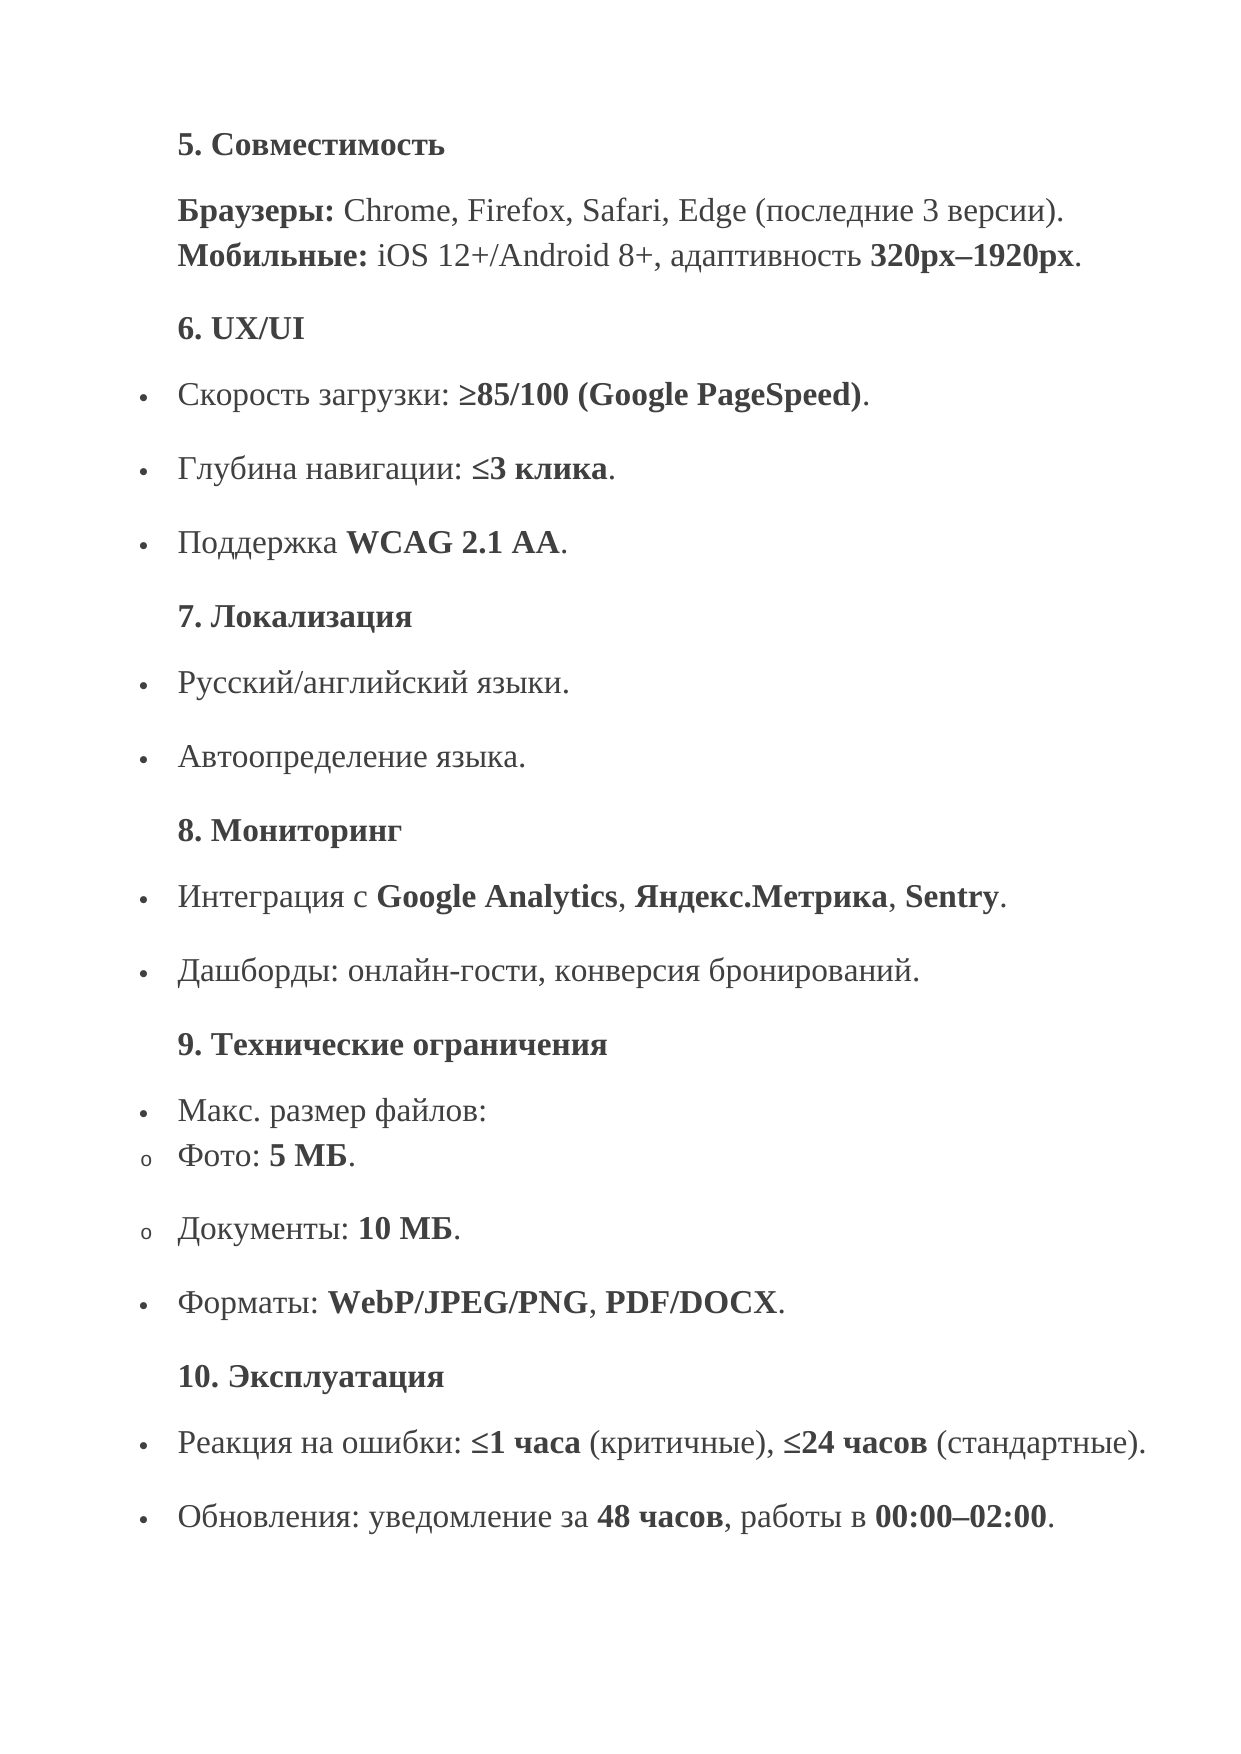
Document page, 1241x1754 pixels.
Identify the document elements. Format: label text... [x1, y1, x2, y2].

subtitle 8. Мониторинг [177, 804, 1152, 848]
text Браузеры: Chrome, Firefox, Safari, Edge (последние 3 версии). Мобильные: iOS 12+/Android 8+, адаптивность 320px–1920px. [177, 184, 1152, 274]
subtitle 9. Технические ограничения [177, 1018, 1152, 1062]
list Автоопределение языка. [140, 730, 1152, 774]
list Интеграция с Google Analytics, Яндекс.Метрика, Sentry. [140, 870, 1152, 914]
subtitle 7. Локализация [177, 590, 1152, 634]
subtitle 6. UX/UI [177, 302, 1152, 347]
subtitle 5. Совместимость [177, 118, 1152, 163]
list Обновления: уведомление за 48 часов, работы в 00:00–02:00. [140, 1490, 1152, 1535]
list Дашборды: онлайн-гости, конверсия бронирований. [140, 944, 1152, 988]
list Макс. размер файлов: [140, 1084, 1152, 1128]
list Фото: 5 МБ. [140, 1128, 1152, 1173]
list Документы: 10 МБ. [140, 1202, 1152, 1247]
list Глубина навигации: ≤3 клика. [140, 442, 1152, 487]
list Скорость загрузки: ≥85/100 (Google PageSpeed). [140, 368, 1152, 413]
list Русский/английский языки. [140, 656, 1152, 701]
list Поддержка WCAG 2.1 AA. [140, 516, 1152, 561]
list Форматы: WebP/JPEG/PNG, PDF/DOCX. [140, 1276, 1152, 1321]
list Реакция на ошибки: ≤1 часа (критичные), ≤24 часов (стандартные). [140, 1416, 1152, 1461]
subtitle 10. Эксплуатация [177, 1350, 1152, 1395]
